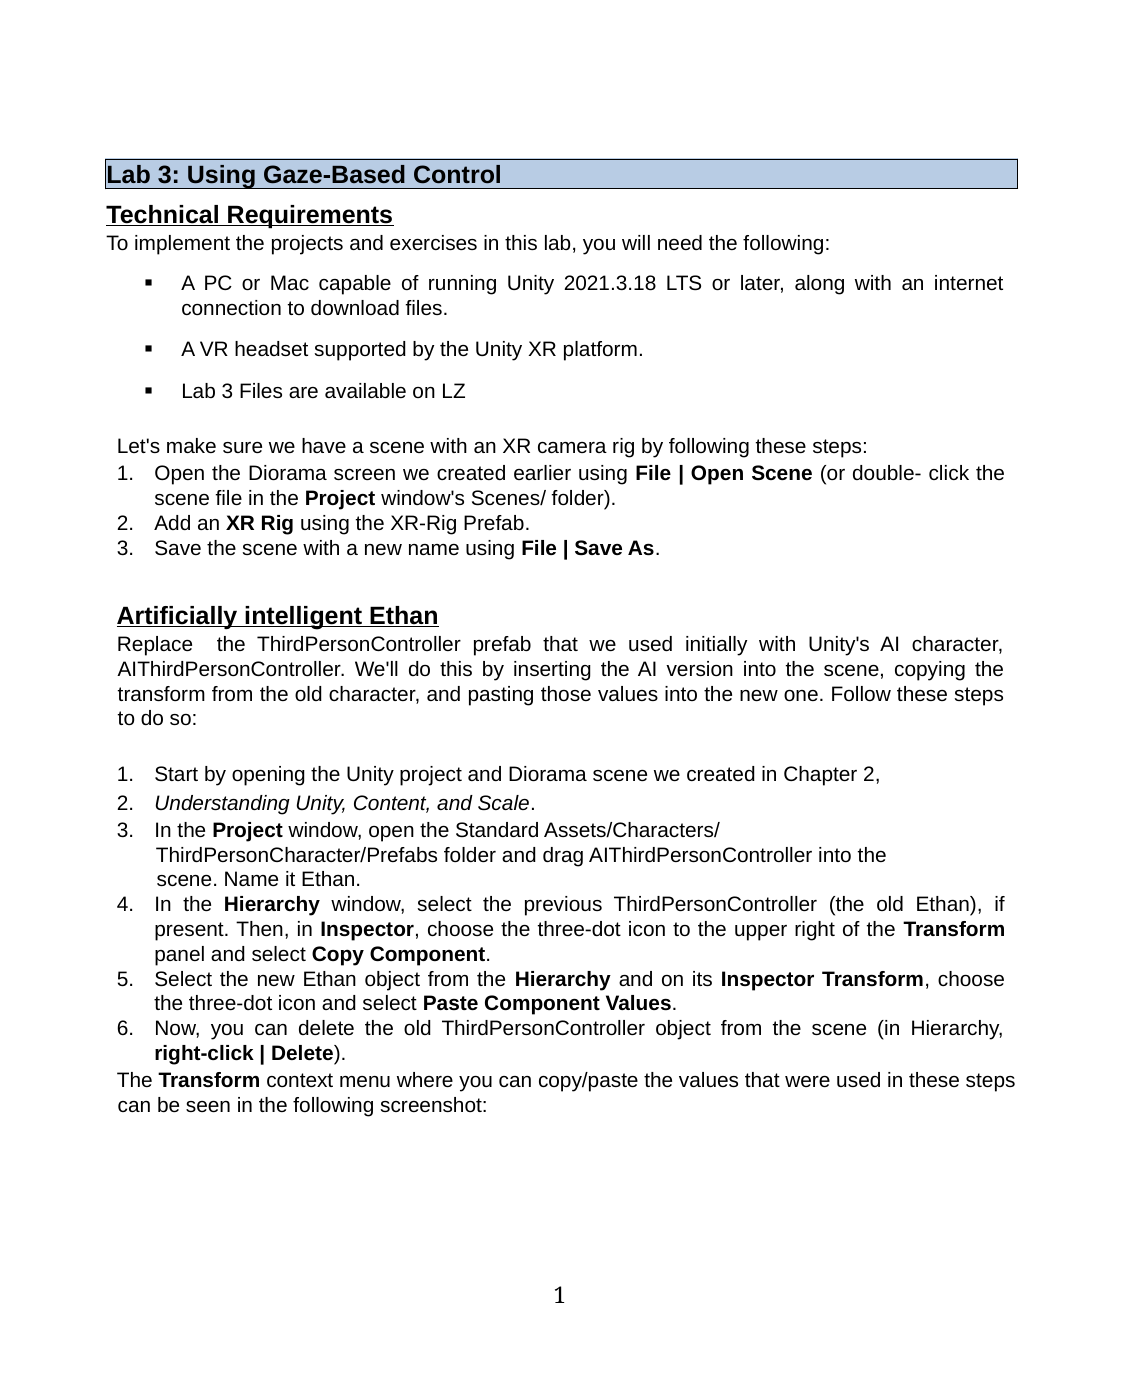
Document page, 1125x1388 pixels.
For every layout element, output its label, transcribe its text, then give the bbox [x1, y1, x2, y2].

text Lab 3: Using Gaze-Based Control [106, 160, 1017, 188]
text ThirdPersonCharacter/Prefabs folder and drag AIThirdPersonController into the scene. Name it Ethan. [156, 842, 888, 891]
list Start by opening the Unity project and Diorama scene we created in Chapter 2, [117, 762, 1005, 786]
list In the Hierarchy window, select the previous ThirdPersonController (the old Ethan), if present. Then, in Inspector, choose the three-dot icon to the upper right of the Transform panel and select Copy Component. [117, 892, 1005, 965]
subtitle Artificially intelligent Ethan [116, 601, 1017, 630]
list Save the scene with a new name using File | Save As. [117, 536, 1005, 560]
list Select the new Ethan object from the Hierarchy and on its Inspector Transform, choose the three-dot icon and select Paste Component Values. [117, 966, 1005, 1015]
text Replace the ThirdPersonController prefab that we used initially with Unity's AI character, AIThirdPersonController. We'll do this by inserting the AI version into the scene, copying the transform from the old character, and pasting those values into the new one. Follow these steps to do so: [117, 632, 1005, 730]
text The Transform context menu where you can copy/paste the values that were used in these steps can be seen in the following screenshot: [117, 1068, 1017, 1117]
list Add an XR Rig using the XR-Rig Prefab. [117, 511, 1005, 535]
list A PC or Mac capable of running Unity 2021.3.18 LTS or later, along with an internet connection to download files. [143, 271, 1005, 320]
list Open the Diorama screen we created earlier using File | Open Scene (or double- click the scene file in the Project window's Scenes/ folder). [117, 461, 1005, 510]
list Understanding Unity, Content, and Scale. [117, 791, 1005, 815]
list Now, you can delete the old ThirdPersonController object from the scene (in Hierarchy, right-click | Delete). [117, 1016, 1005, 1065]
list In the Project window, open the Standard Assets/Characters/ [117, 817, 1005, 841]
text To implement the projects and exercises in this lab, you will need the following: [106, 231, 1005, 255]
list Lab 3 Files are available on LZ [143, 379, 1005, 403]
text Let's make sure we have a scene with an XR camera rig by following these steps: [117, 434, 1005, 458]
subtitle Technical Requirements [106, 199, 1017, 228]
list A VR headset supported by the Unity XR platform. [143, 337, 1005, 361]
